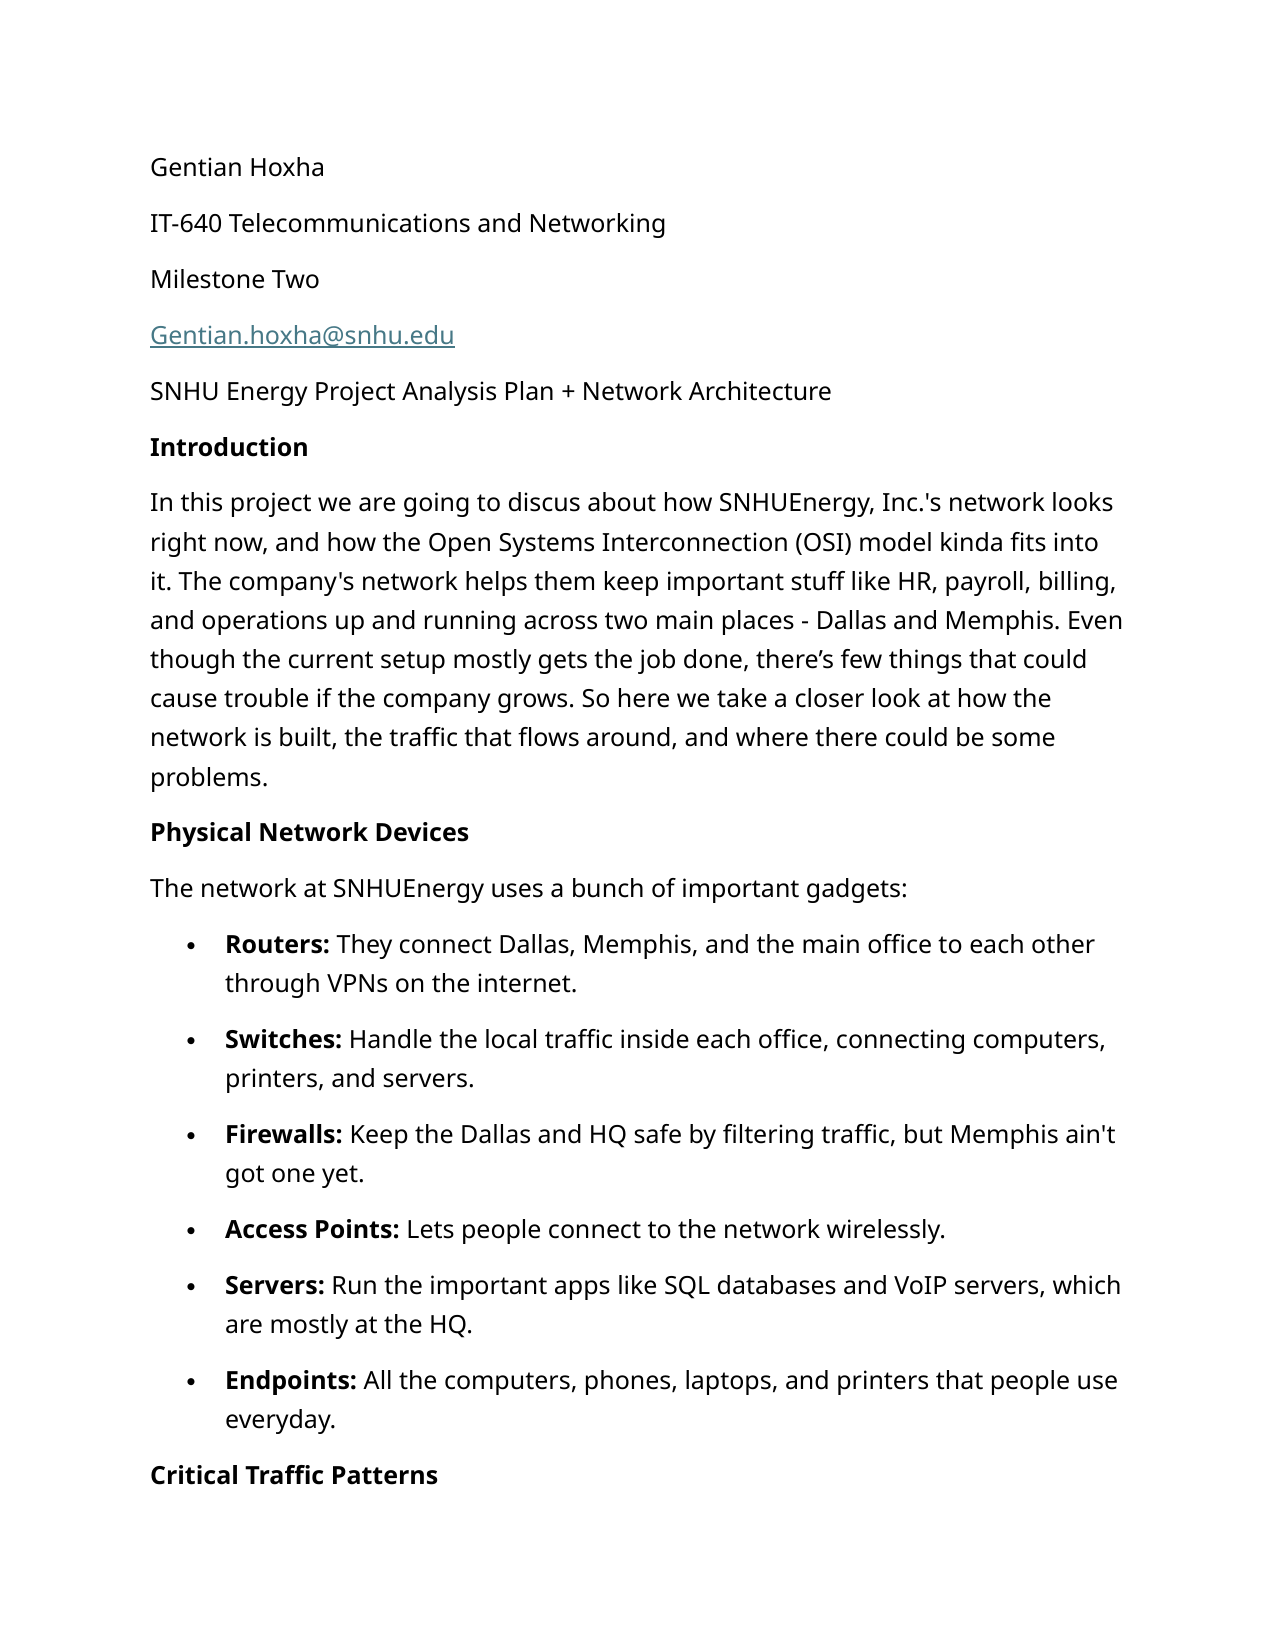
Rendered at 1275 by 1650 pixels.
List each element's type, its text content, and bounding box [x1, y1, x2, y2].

text SNHU Energy Project Analysis Plan + Network Architecture [150, 373, 1125, 407]
list Routers: They connect Dallas, Memphis, and the main office to each other through VPNs on the internet. [187, 927, 1125, 1000]
text In this project we are going to discus about how SNHUEnergy, Inc.'s network looks right now, and how the Open Systems Interconnection (OSI) model kinda fits into it. The company's network helps them keep important stuff like HR, payroll, billing, and operations up and running across two main places - Dallas and Memphis. Even though the current setup mostly gets the job done, there’s few things that could cause trouble if the company grows. So here we take a closer look at how the network is built, the traffic that flows around, and where there could be some problems. [150, 485, 1125, 793]
list Servers: Run the important apps like SQL databases and VoIP servers, which are mostly at the HQ. [187, 1267, 1125, 1341]
list Firewalls: Keep the Dallas and HQ safe by filtering traffic, but Memphis ain't got one yet. [187, 1117, 1125, 1190]
list Endpoints: All the computers, phones, laptops, and printers that people use everyday. [187, 1362, 1125, 1436]
text Critical Traffic Patterns [150, 1457, 1125, 1492]
list Switches: Handle the local traffic inside each office, connecting computers, printers, and servers. [187, 1022, 1125, 1095]
text Gentian Hoxha [150, 150, 1125, 184]
text Introduction [150, 429, 1125, 463]
text Physical Network Devices [150, 815, 1125, 849]
list Access Points: Lets people connect to the network wirelessly. [187, 1212, 1125, 1246]
text Milestone Two [150, 262, 1125, 296]
text IT-640 Telecommunications and Networking [150, 206, 1125, 240]
text The network at SNHUEnergy uses a bunch of important gadgets: [150, 871, 1125, 905]
text Gentian.hoxha@snhu.edu [150, 317, 1125, 352]
